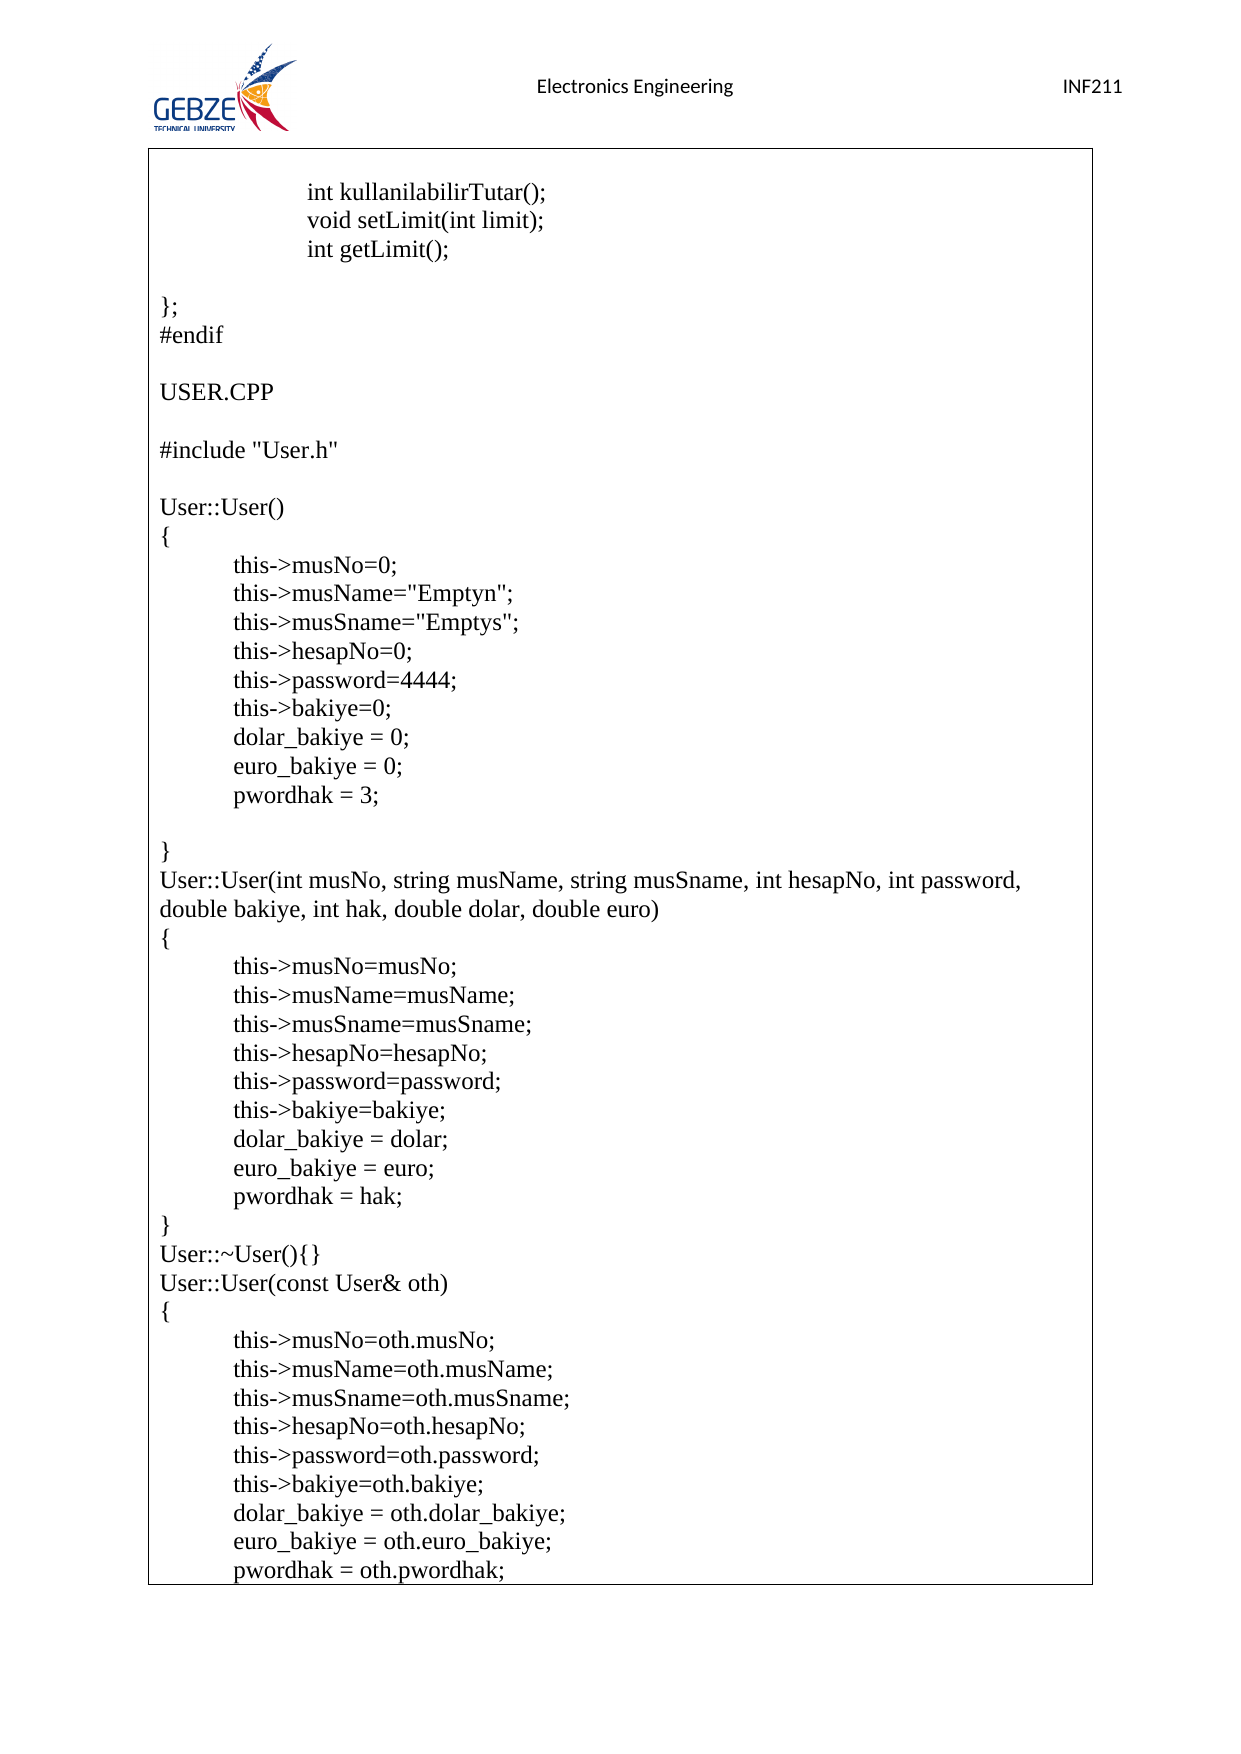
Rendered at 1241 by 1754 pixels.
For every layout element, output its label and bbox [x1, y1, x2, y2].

table_cell [149, 149, 1092, 1584]
picture [147, 42, 168, 135]
